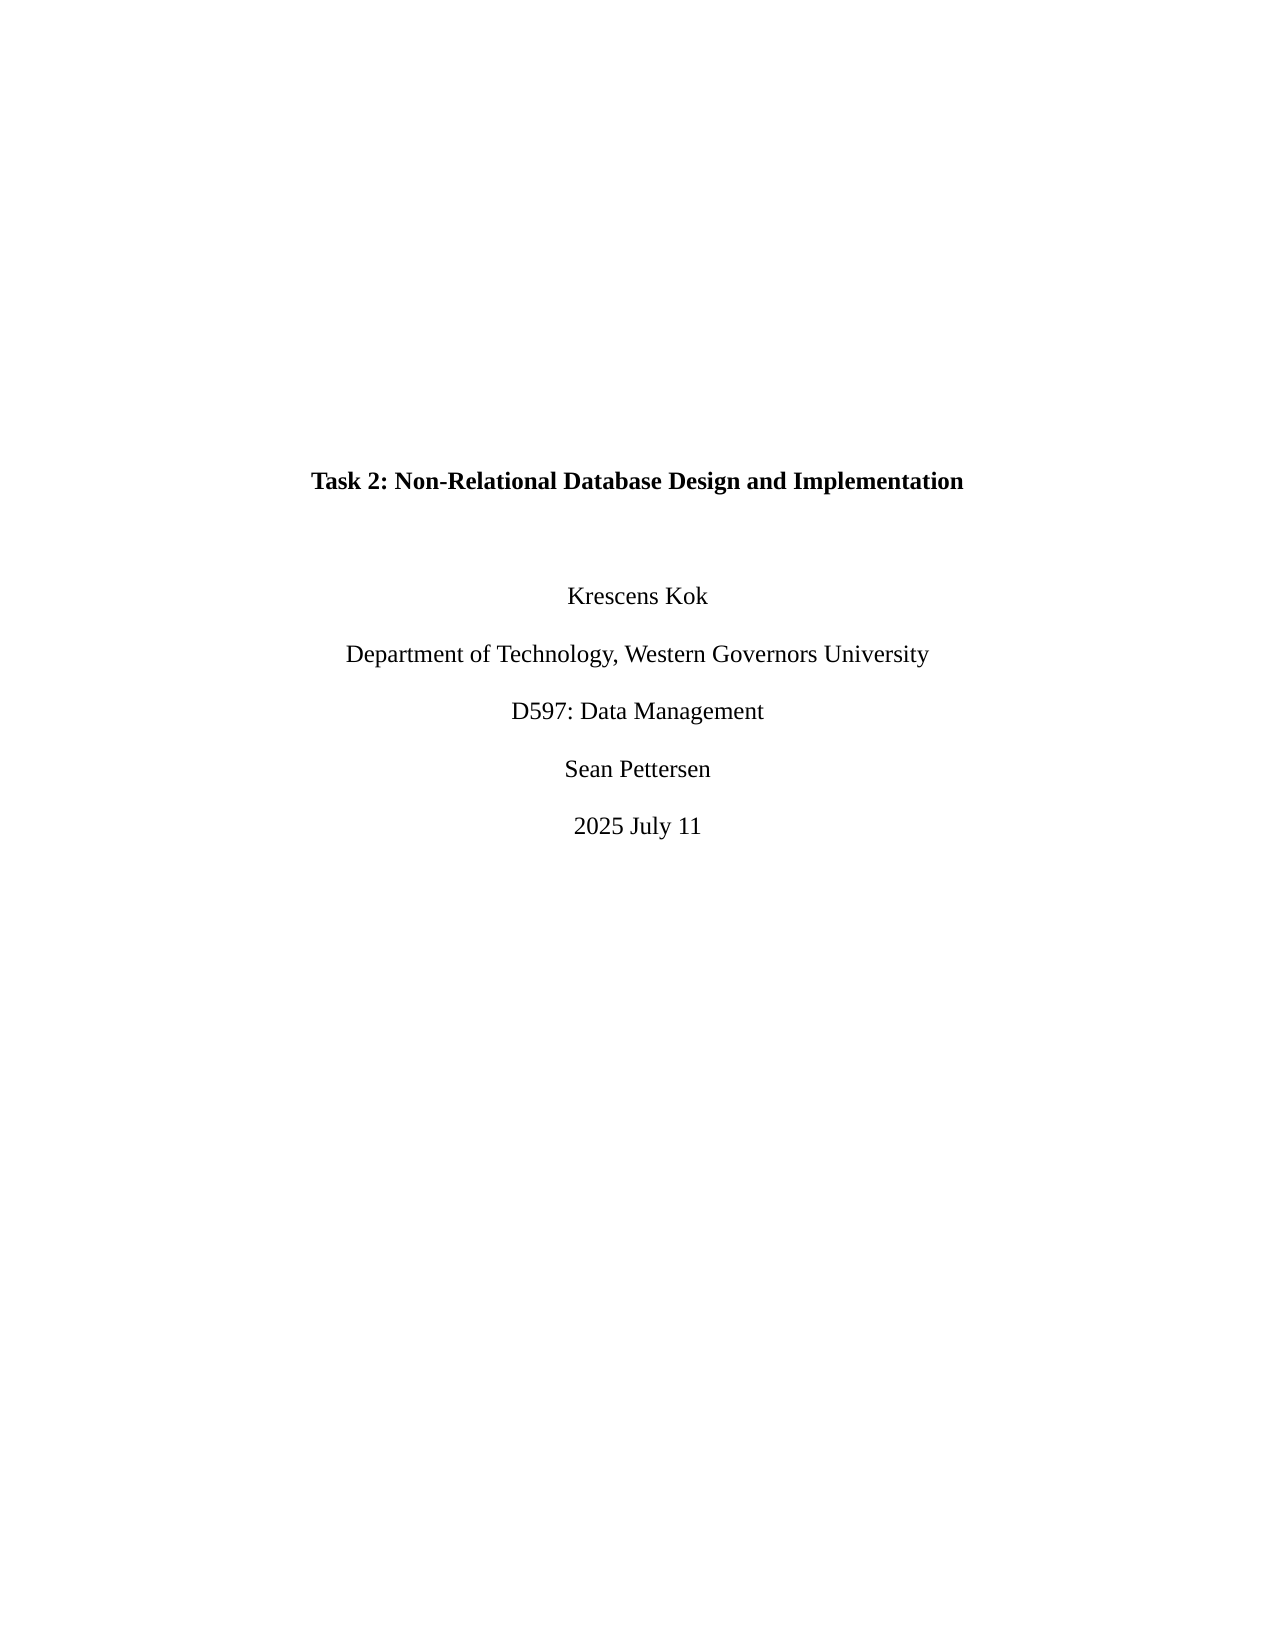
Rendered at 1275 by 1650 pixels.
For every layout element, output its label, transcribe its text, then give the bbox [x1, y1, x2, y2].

text Sean Pettersen [150, 754, 1125, 782]
text 2025 July 11 [150, 811, 1125, 840]
text Krescens Kok [150, 581, 1125, 610]
text D597: Data Management [150, 696, 1125, 725]
text Task 2: Non-Relational Database Design and Implementation [150, 466, 1125, 495]
text Department of Technology, Western Governors University [150, 639, 1125, 667]
